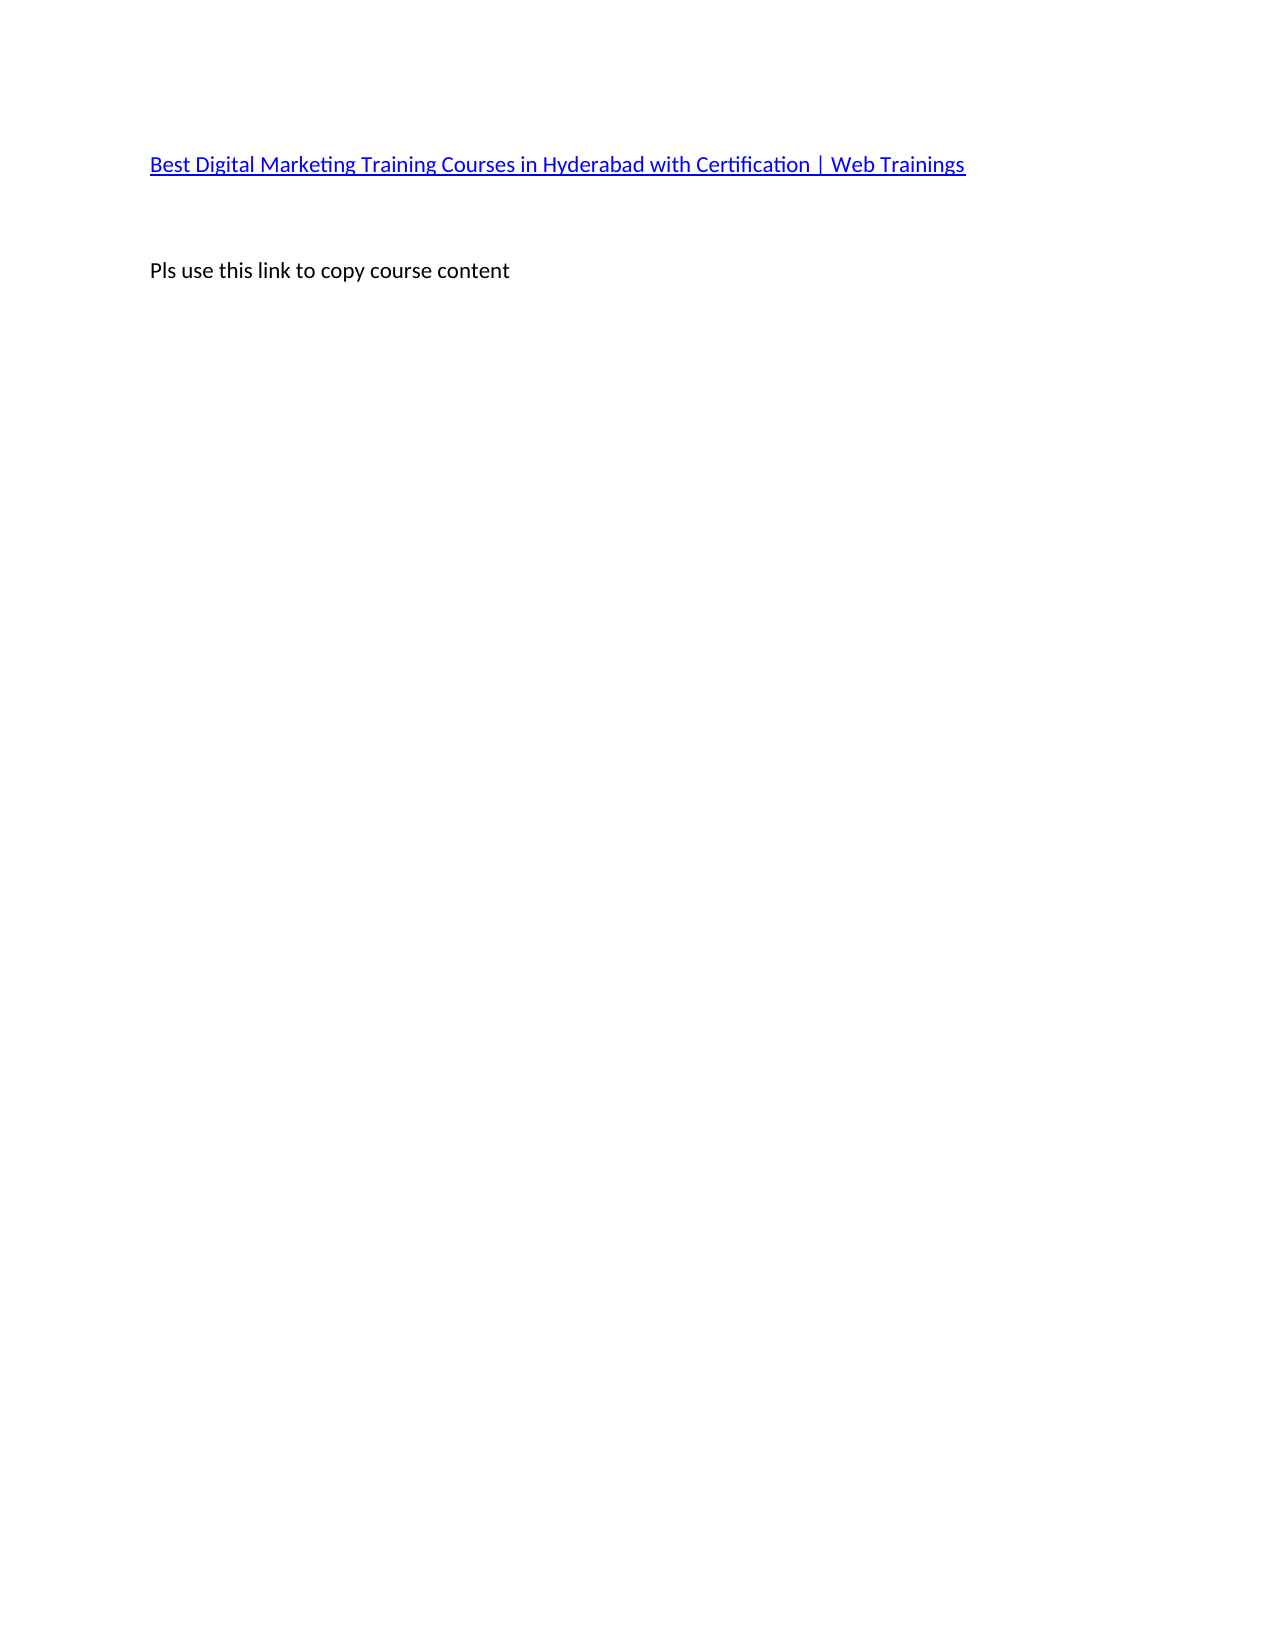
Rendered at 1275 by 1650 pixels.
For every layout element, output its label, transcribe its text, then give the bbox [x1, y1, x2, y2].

text Pls use this link to copy course content [150, 256, 1125, 284]
text Best Digital Marketing Training Courses in Hyderabad with Certification | Web Trainings [150, 150, 1125, 178]
